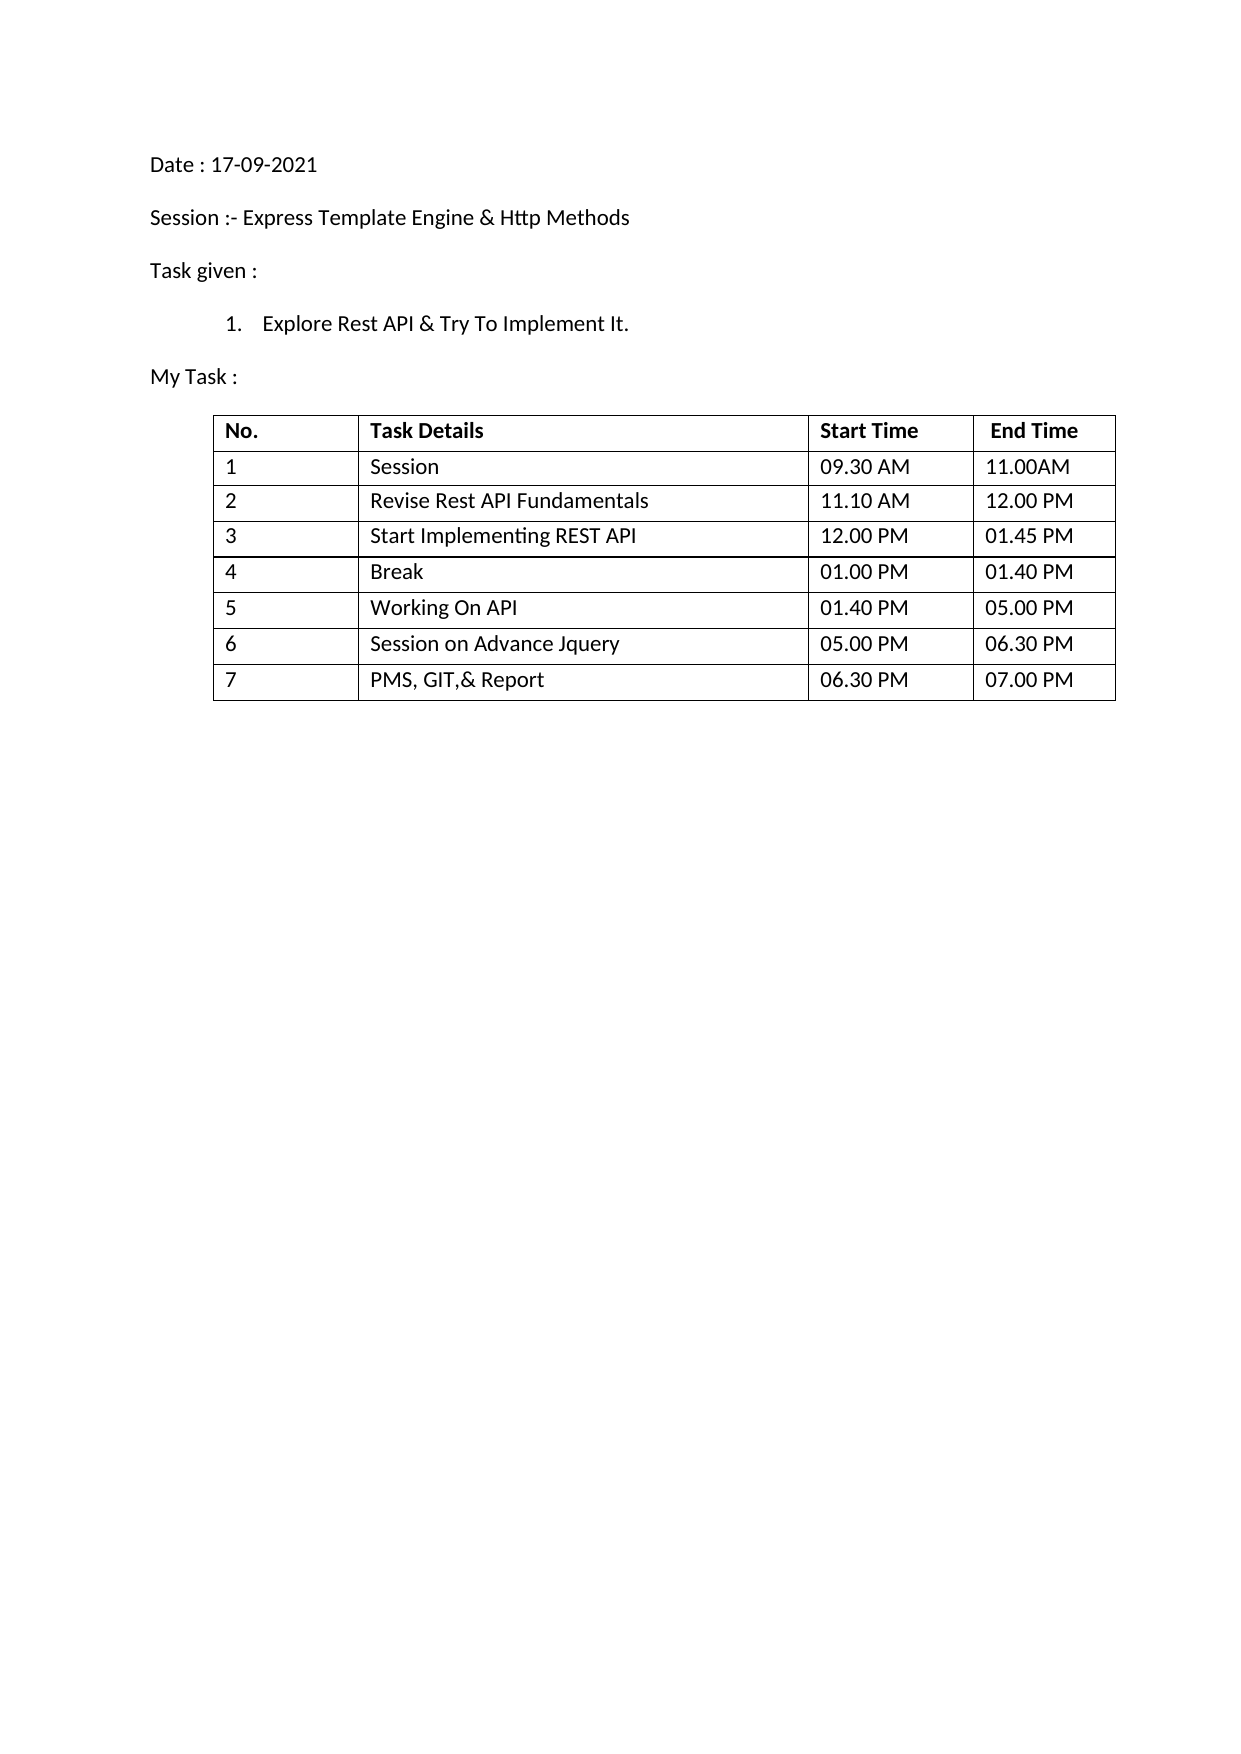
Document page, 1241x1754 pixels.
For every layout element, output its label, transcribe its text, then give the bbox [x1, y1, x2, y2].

table_cell 4 [214, 558, 358, 592]
table_cell Session [359, 452, 808, 485]
table_cell Break [359, 558, 808, 592]
table_cell 2 [214, 486, 358, 521]
table_header Start Time [809, 416, 973, 451]
table_cell 06.30 PM [809, 665, 973, 700]
table_cell 11.00AM [974, 452, 1115, 485]
text My Task : [150, 362, 1090, 390]
table_cell 01.00 PM [809, 558, 973, 592]
table_header Task Details [359, 416, 808, 451]
text Task given : [150, 256, 1090, 284]
text Date : 17-09-2021 [150, 150, 1090, 178]
table_cell 1 [214, 452, 358, 485]
table_cell 01.40 PM [809, 593, 973, 628]
table_cell 11.10 AM [809, 486, 973, 521]
table_cell 07.00 PM [974, 665, 1115, 700]
table_header End Time [974, 416, 1115, 451]
table_header No. [214, 416, 358, 451]
table_cell 7 [214, 665, 358, 700]
table_cell 6 [214, 629, 358, 664]
text Session :- Express Template Engine & Http Methods [150, 203, 1090, 231]
table_cell 3 [214, 522, 358, 556]
table_cell Working On API [359, 593, 808, 628]
table_cell 12.00 PM [974, 486, 1115, 521]
table_cell 5 [214, 593, 358, 628]
table_cell 05.00 PM [974, 593, 1115, 628]
table_cell Session on Advance Jquery [359, 629, 808, 664]
table_cell 12.00 PM [809, 522, 973, 556]
table_cell Revise Rest API Fundamentals [359, 486, 808, 521]
table_cell Start Implementing REST API [359, 522, 808, 556]
table_cell PMS, GIT,& Report [359, 665, 808, 700]
table_cell 01.40 PM [974, 558, 1115, 592]
table_cell 01.45 PM [974, 522, 1115, 556]
table_cell 09.30 AM [809, 452, 973, 485]
table_cell 06.30 PM [974, 629, 1115, 664]
list Explore Rest API & Try To Implement It. [225, 309, 1090, 337]
table_cell 05.00 PM [809, 629, 973, 664]
